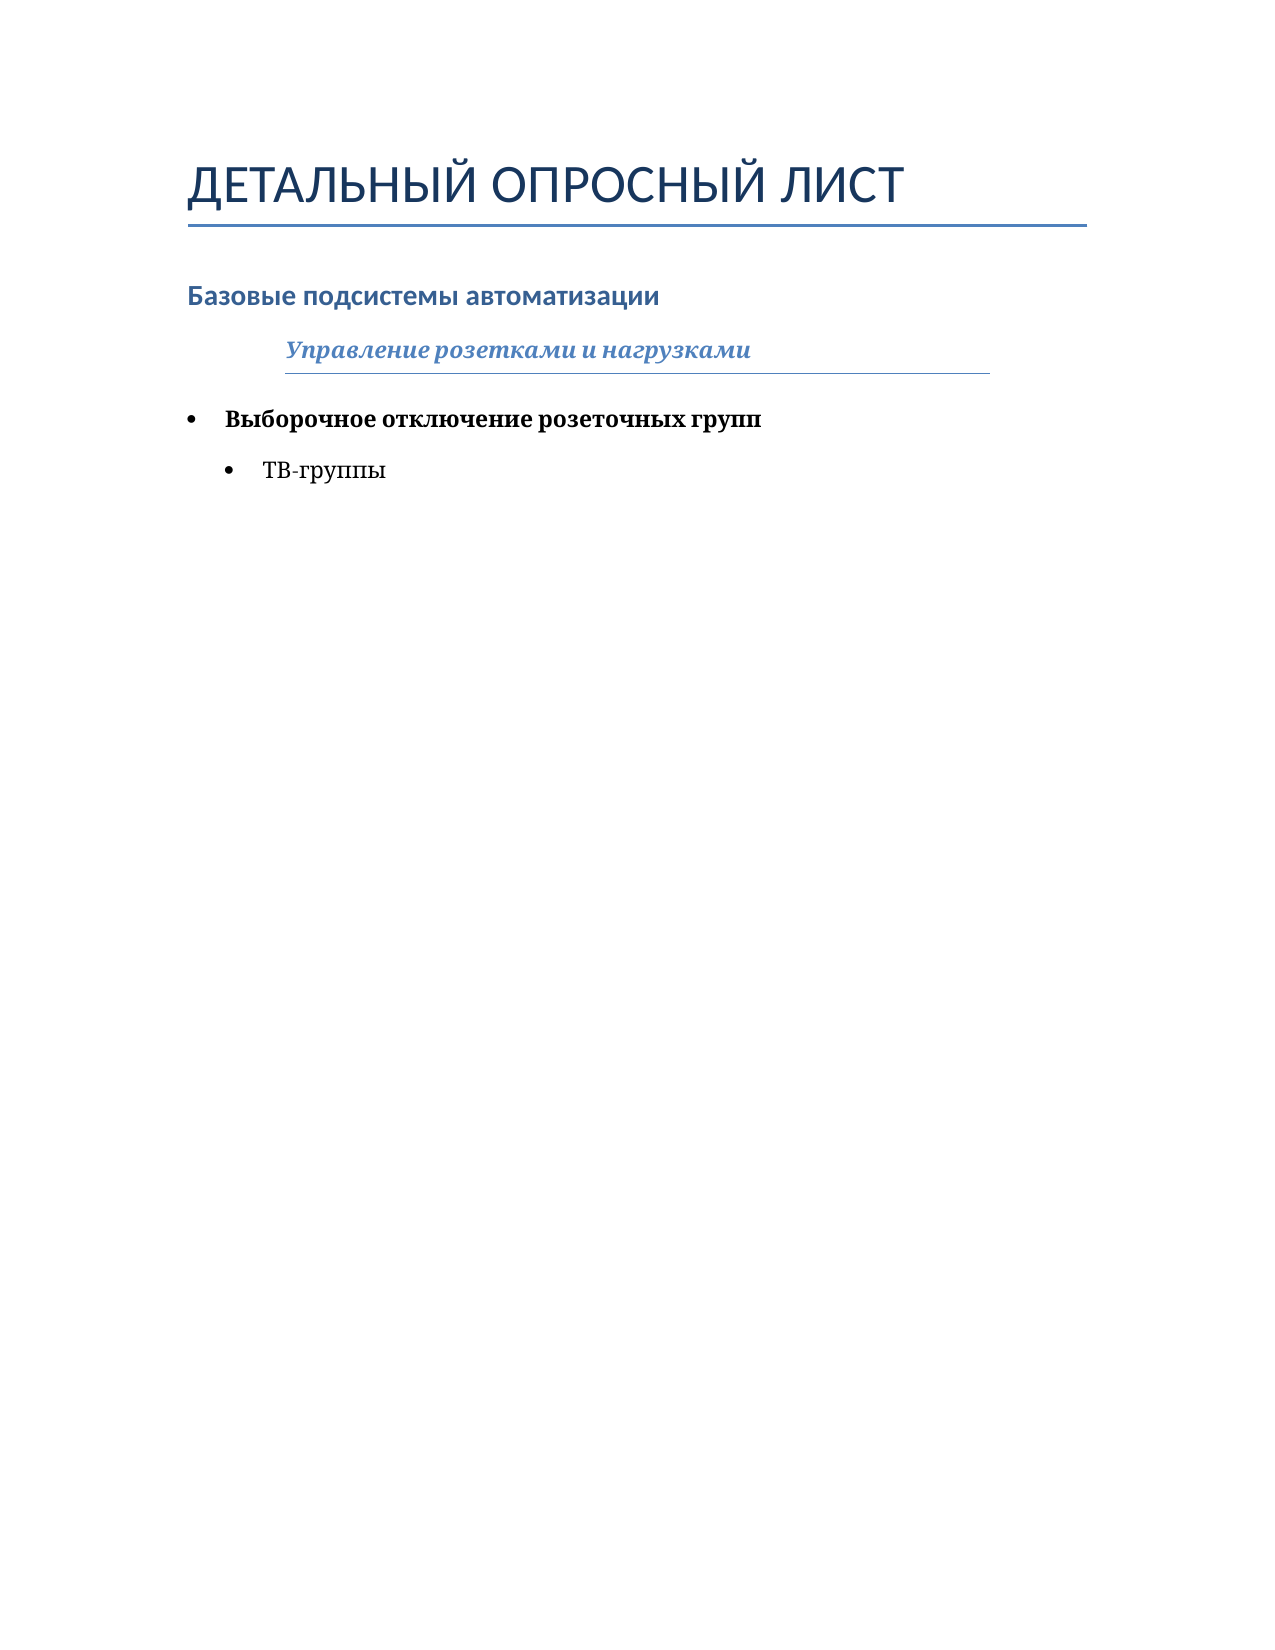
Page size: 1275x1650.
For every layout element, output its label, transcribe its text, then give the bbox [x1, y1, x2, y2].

text Управление розетками и нагрузками [285, 338, 990, 373]
list ТВ-группы [225, 458, 1087, 484]
subtitle Базовые подсистемы автоматизации [187, 277, 1087, 312]
list Выборочное отключение розеточных групп [187, 407, 1087, 433]
title ДЕТАЛЬНЫЙ ОПРОСНЫЙ ЛИСТ [187, 150, 1087, 227]
